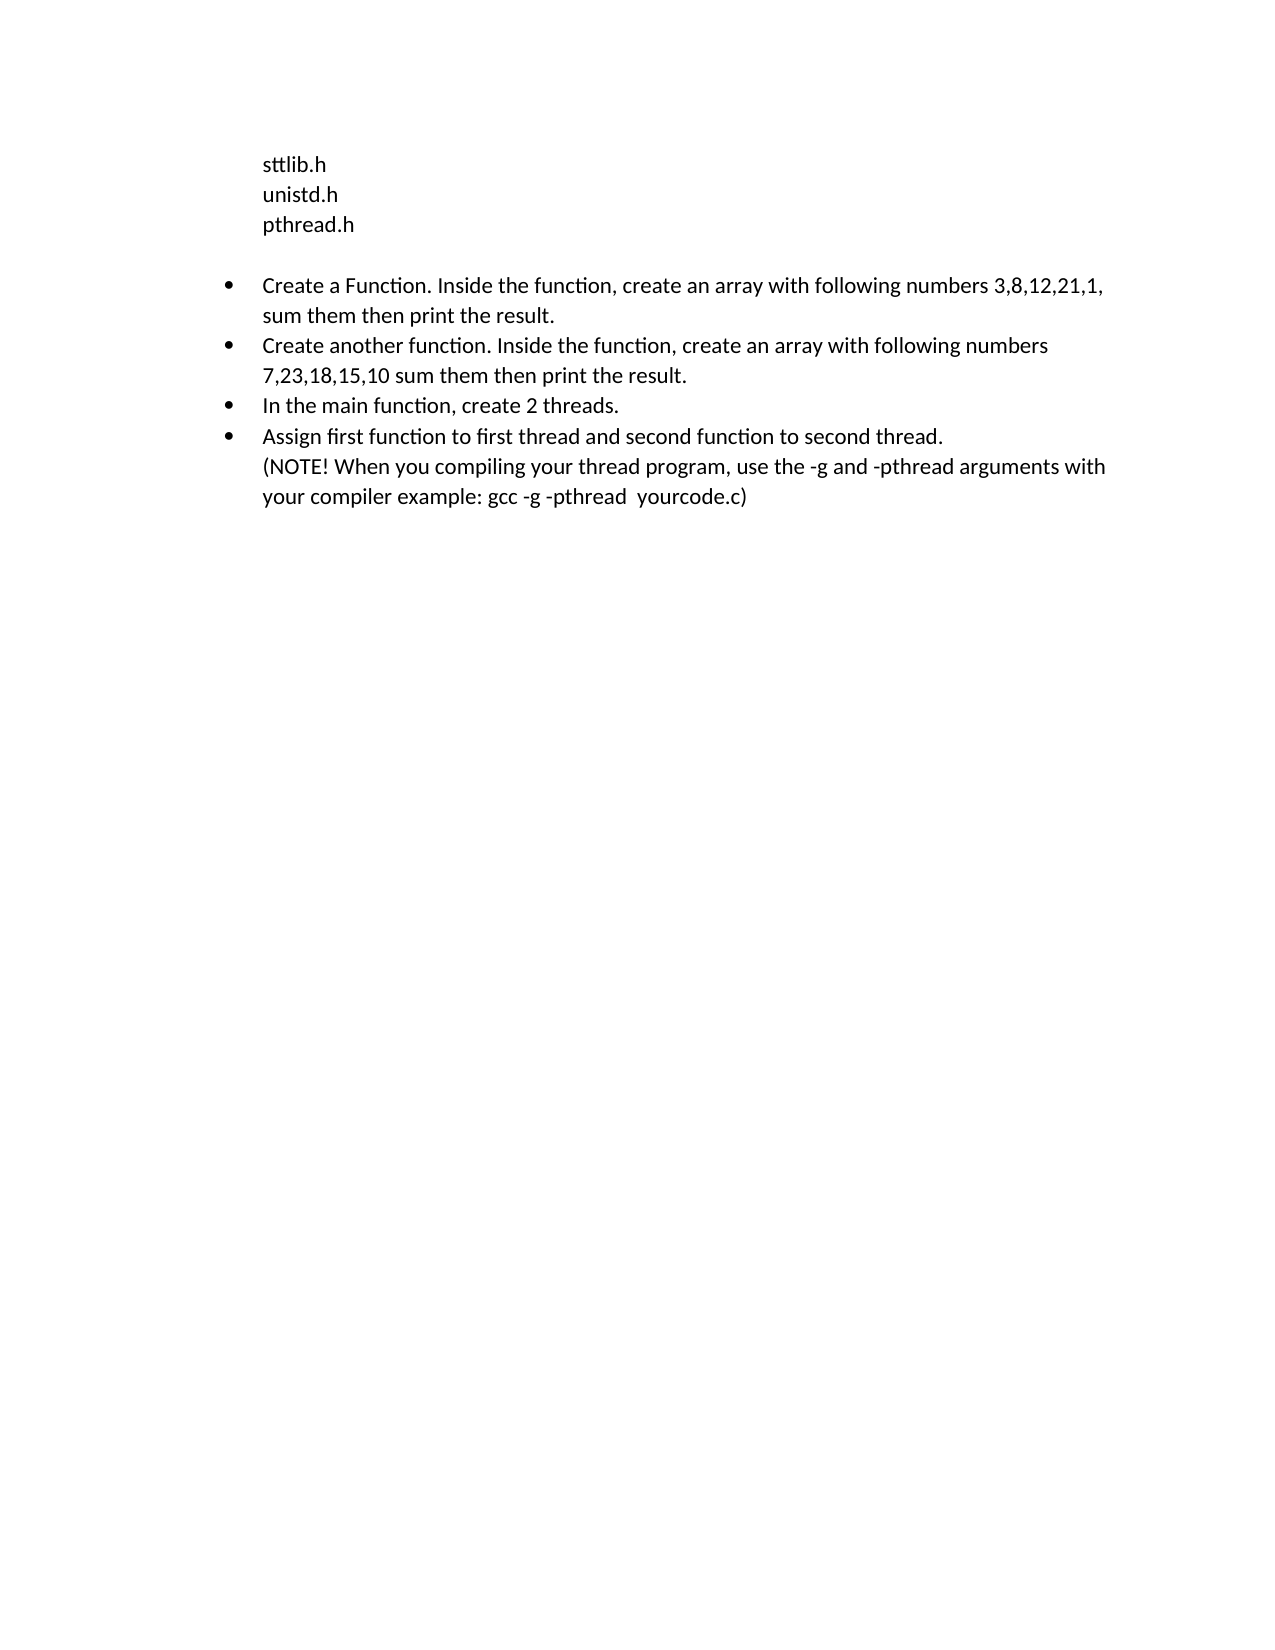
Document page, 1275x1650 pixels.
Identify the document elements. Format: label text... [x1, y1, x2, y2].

list Create a Function. Inside the function, create an array with following numbers 3,8,12,21,1, sum them then print the result. [225, 271, 1125, 329]
list In the main function, create 2 threads. [225, 392, 1125, 420]
list (NOTE! When you compiling your thread program, use the -g and -pthread arguments with your compiler example: gcc -g -pthread yourcode.c) [262, 452, 1125, 510]
list unistd.h [262, 180, 1125, 208]
list Create another function. Inside the function, create an array with following numbers 7,23,18,15,10 sum them then print the result. [225, 331, 1125, 389]
list pthread.h [262, 210, 1125, 238]
list sttlib.h [262, 150, 1125, 178]
list Assign first function to first thread and second function to second thread. [225, 422, 1125, 450]
